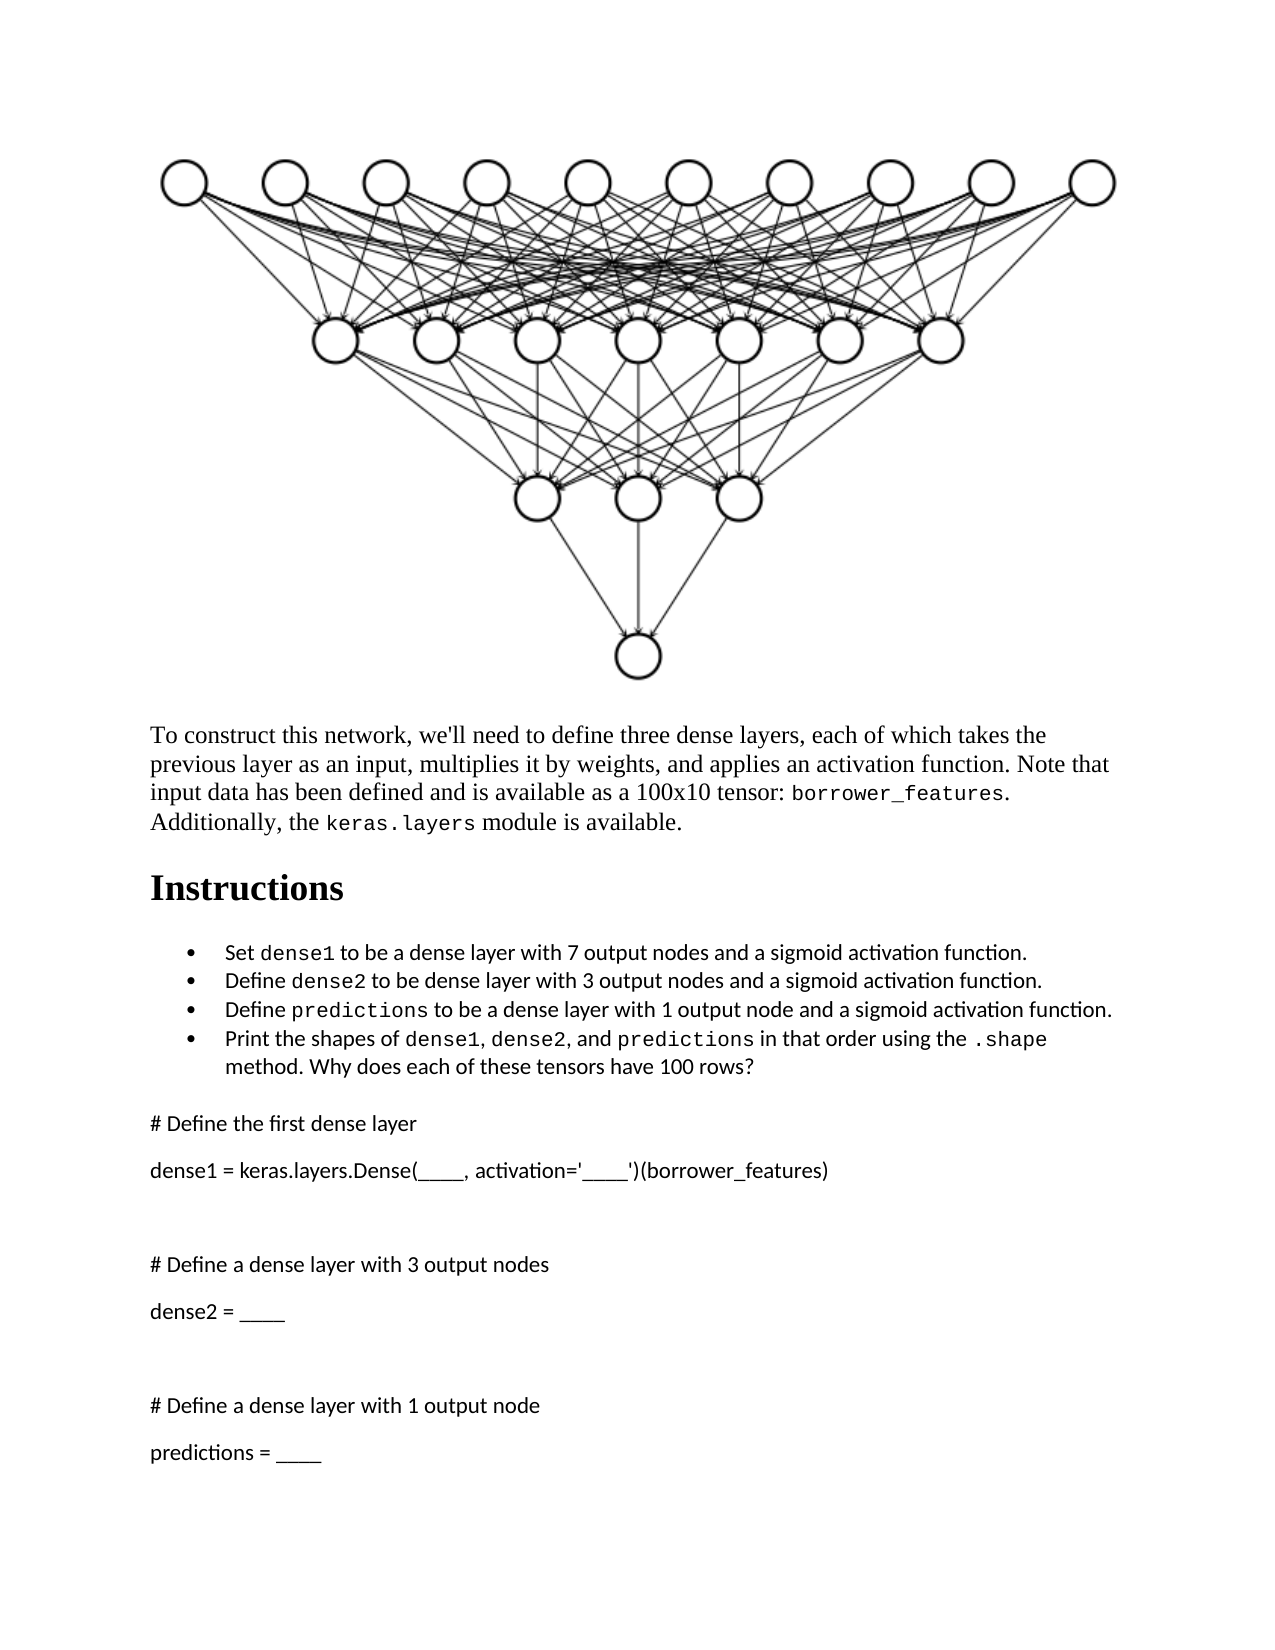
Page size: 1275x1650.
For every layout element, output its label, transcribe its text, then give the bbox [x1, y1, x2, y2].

text To construct this network, we'll need to define three dense layers, each of which takes the previous layer as an input, multiplies it by weights, and applies an activation function. Note that input data has been defined and is available as a 100x10 tensor: borrower_features. Additionally, the keras.layers module is available. [150, 720, 1125, 837]
list Define dense2 to be dense layer with 3 output nodes and a sigmoid activation function. [187, 967, 1125, 995]
list Set dense1 to be a dense layer with 7 output nodes and a sigmoid activation function. [187, 938, 1125, 967]
picture [150, 150, 1125, 691]
text dense2 = ____ [150, 1297, 1125, 1325]
text predictions = ____ [150, 1438, 1125, 1466]
text # Define the first dense layer [150, 1109, 1125, 1137]
text dense1 = keras.layers.Dense(____, activation='____')(borrower_features) [150, 1156, 1125, 1184]
text # Define a dense layer with 1 output node [150, 1391, 1125, 1419]
list Print the shapes of dense1, dense2, and predictions in that order using the .shape method. Why does each of these tensors have 100 rows? [187, 1024, 1125, 1080]
list Define predictions to be a dense layer with 1 output node and a sigmoid activation function. [187, 995, 1125, 1024]
text # Define a dense layer with 3 output nodes [150, 1250, 1125, 1278]
subtitle Instructions [150, 866, 1125, 909]
